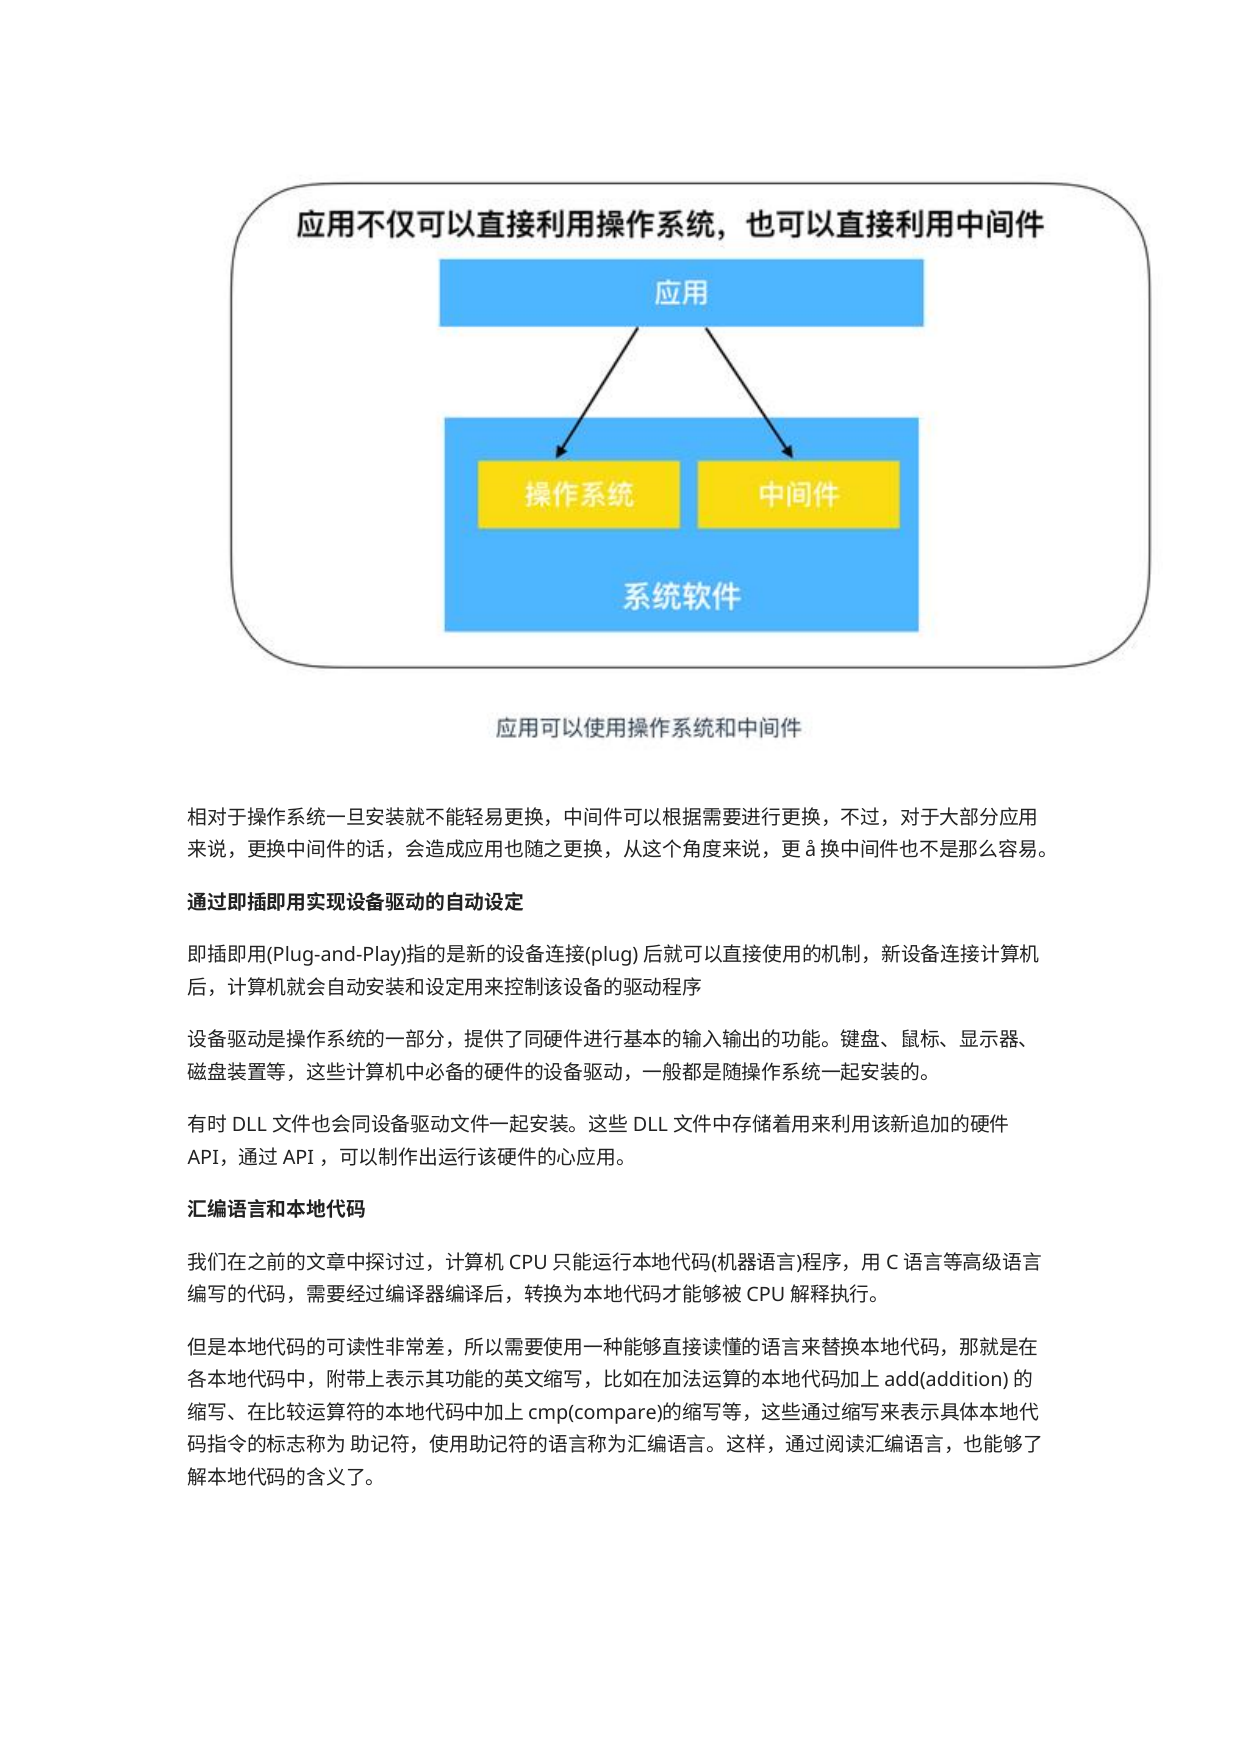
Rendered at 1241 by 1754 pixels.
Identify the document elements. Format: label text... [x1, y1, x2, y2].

text 有时 DLL 文件也会同设备驱动文件一起安装。这些 DLL 文件中存储着用来利用该新追加的硬件API，通过 API ，可以制作出运行该硬件的心应用。 [187, 1107, 1053, 1172]
text 即插即用(Plug-and-Play)指的是新的设备连接(plug) 后就可以直接使用的机制，新设备连接计算机后，计算机就会自动安装和设定用来控制该设备的驱动程序 [187, 937, 1053, 1002]
text 设备驱动是操作系统的一部分，提供了同硬件进行基本的输入输出的功能。键盘、鼠标、显示器、磁盘装置等，这些计算机中必备的硬件的设备驱动，一般都是随操作系统一起安装的。 [187, 1022, 1053, 1087]
text 汇编语言和本地代码 [187, 1192, 1053, 1224]
text 通过即插即用实现设备驱动的自动设定 [187, 884, 1053, 917]
text 但是本地代码的可读性非常差，所以需要使用一种能够直接读懂的语言来替换本地代码，那就是在各本地代码中，附带上表示其功能的英文缩写，比如在加法运算的本地代码加上add(addition) 的缩写、在比较运算符的本地代码中加上cmp(compare)的缩写等，这些通过缩写来表示具体本地代码指令的标志称为 助记符，使用助记符的语言称为汇编语言。这样，通过阅读汇编语言，也能够了解本地代码的含义了。 [187, 1329, 1053, 1492]
picture [187, 162, 1188, 755]
text 相对于操作系统一旦安装就不能轻易更换，中间件可以根据需要进行更换，不过，对于大部分应用来说，更换中间件的话，会造成应用也随之更换，从这个角度来说，更å换中间件也不是那么容易。 [187, 799, 1053, 864]
text 我们在之前的文章中探讨过，计算机 CPU 只能运行本地代码(机器语言)程序，用 C 语言等高级语言编写的代码，需要经过编译器编译后，转换为本地代码才能够被 CPU 解释执行。 [187, 1244, 1053, 1309]
